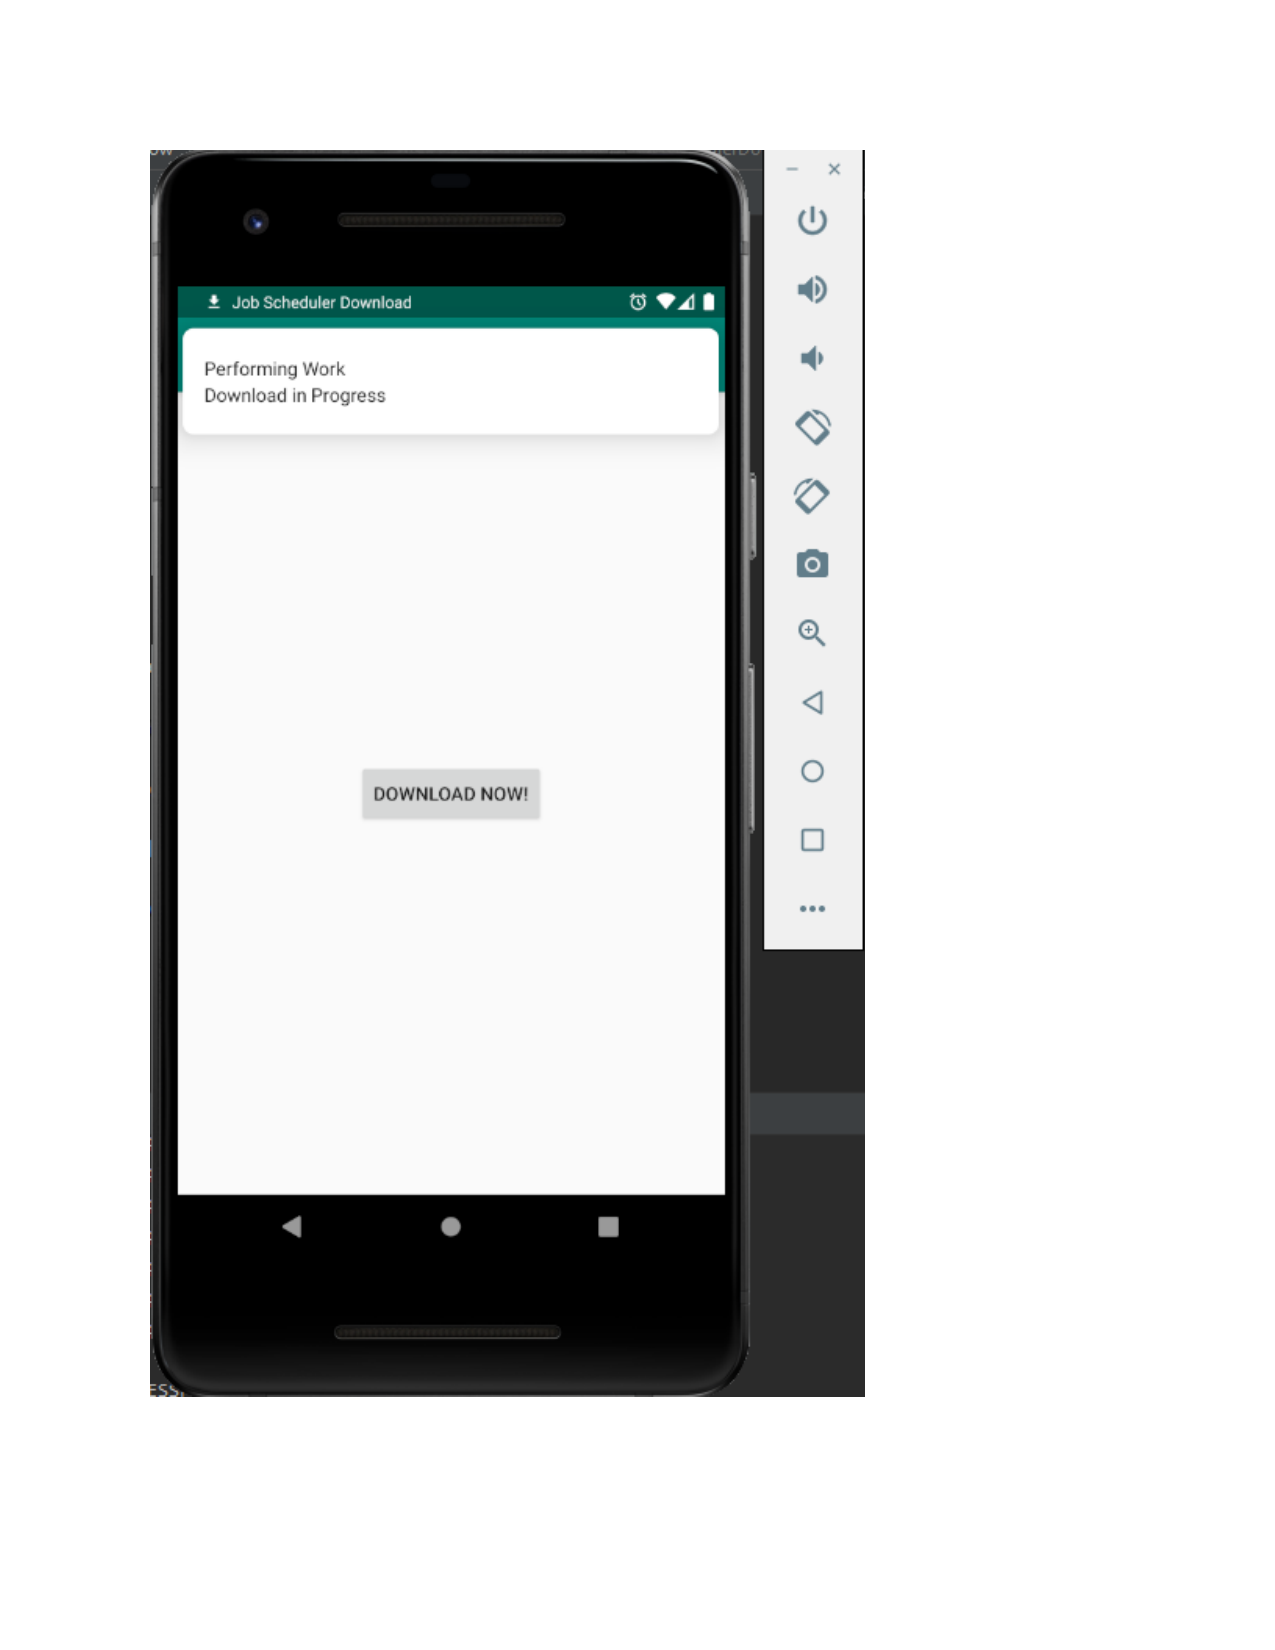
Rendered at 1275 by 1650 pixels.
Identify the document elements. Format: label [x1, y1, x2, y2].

picture [150, 150, 865, 1397]
